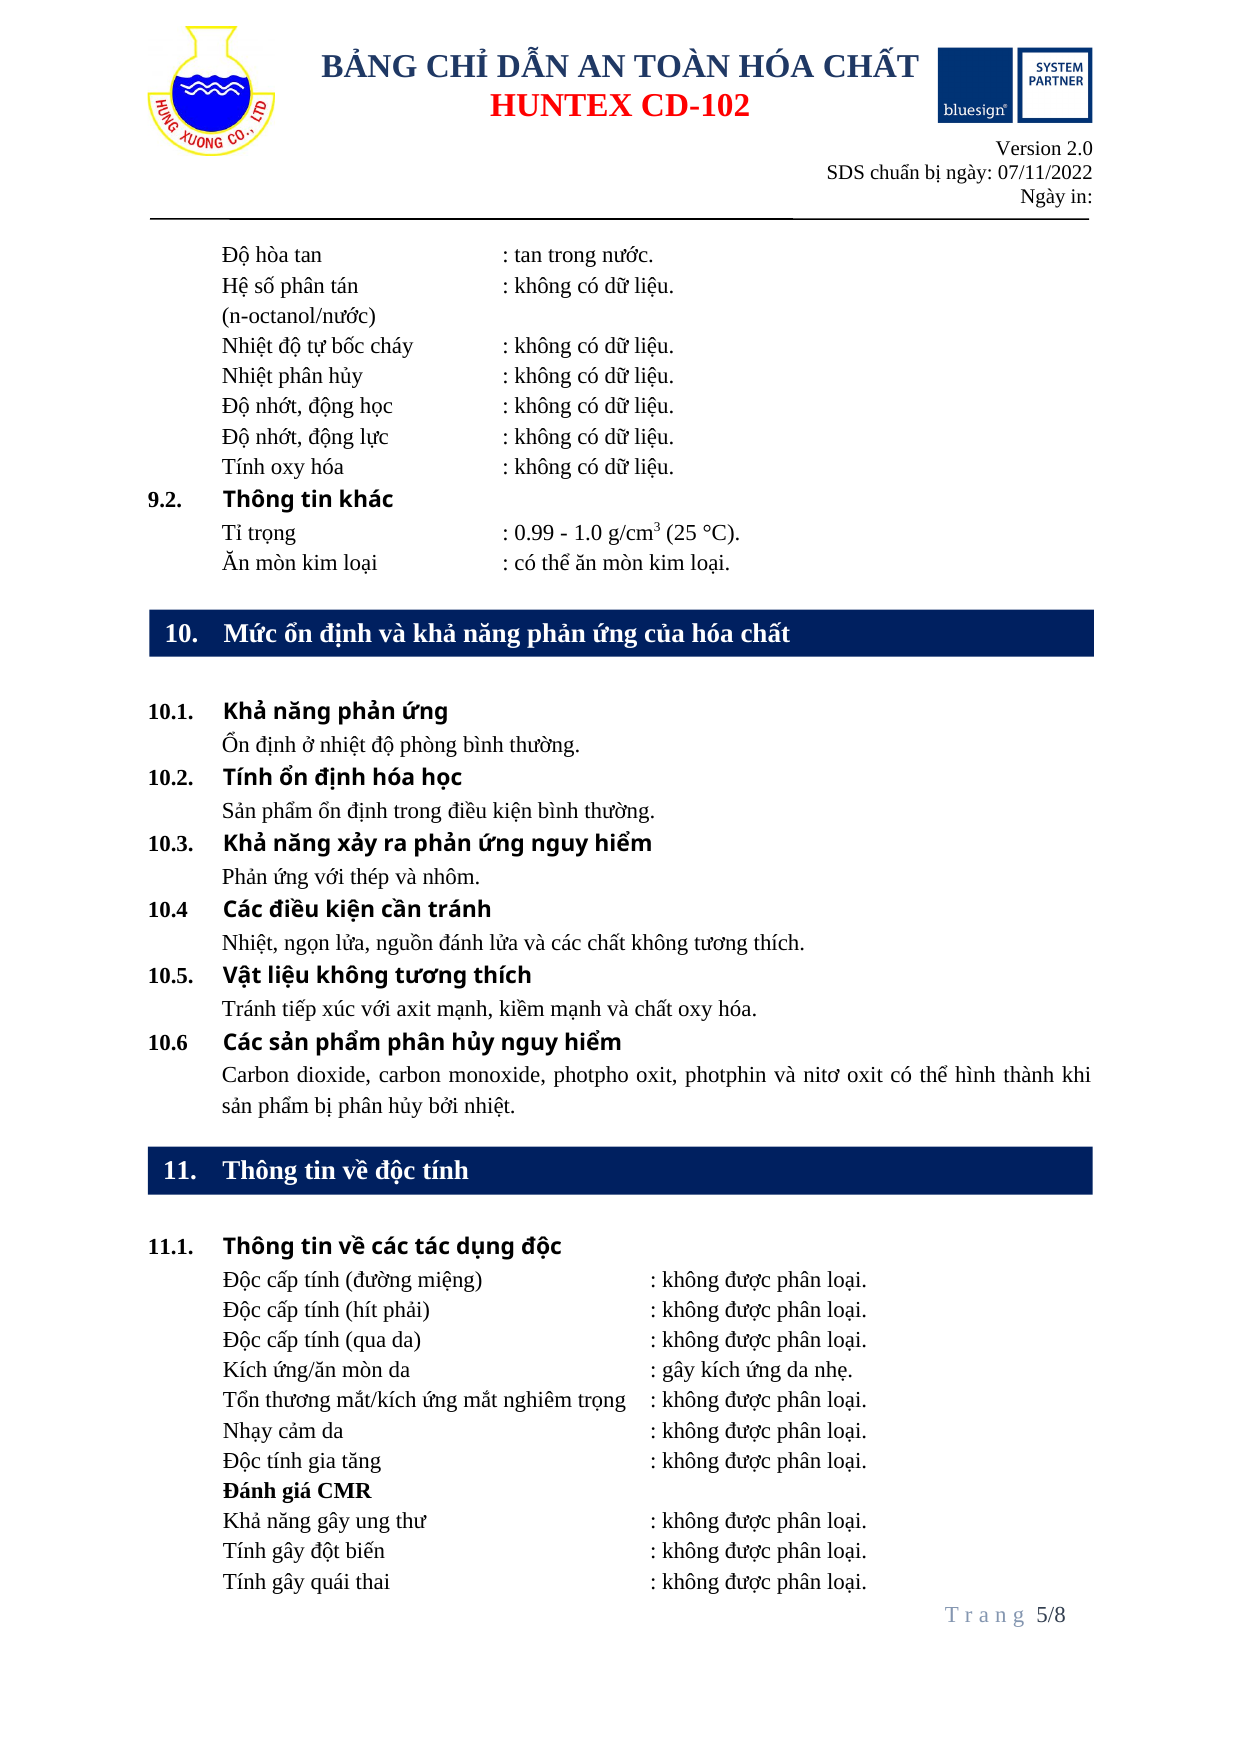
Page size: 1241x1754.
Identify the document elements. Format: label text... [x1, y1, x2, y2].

text Tính gây đột biến : không được phân loại. [148, 1538, 1092, 1564]
text Độc cấp tính (qua da) : không được phân loại. [148, 1326, 1092, 1352]
text 10.2. Tính ổn định hóa học [148, 761, 1092, 792]
text Độ nhớt, động lực : không có dữ liệu. [148, 423, 1092, 449]
text Phản ứng với thép và nhôm. [222, 863, 1092, 889]
text Tỉ trọng : 0.99 - 1.0 g/cm3 (25 °C). [148, 519, 1092, 546]
text Độc cấp tính (đường miệng) : không được phân loại. [148, 1266, 1092, 1292]
text Khả năng gây ung thư : không được phân loại. [148, 1507, 1092, 1534]
text 10.5. Vật liệu không tương thích [148, 959, 1092, 991]
text Kích ứng/ăn mòn da : gây kích ứng da nhẹ. [223, 1356, 1092, 1383]
text Tính oxy hóa : không có dữ liệu. [148, 453, 1092, 479]
text Nhiệt, ngọn lửa, nguồn đánh lửa và các chất không tương thích. [222, 929, 1092, 956]
text Tính gây quái thai : không được phân loại. [148, 1568, 1092, 1594]
text (n-octanol/nước) [148, 302, 1092, 328]
text Độc tính gia tăng : không được phân loại. [148, 1447, 1092, 1473]
picture [937, 45, 1093, 125]
text Tránh tiếp xúc với axit mạnh, kiềm mạnh và chất oxy hóa. [222, 995, 1092, 1022]
text Độc cấp tính (hít phải) : không được phân loại. [148, 1296, 1092, 1322]
text 10.6 Các sản phẩm phân hủy nguy hiểm [148, 1026, 1092, 1057]
text Sản phẩm ổn định trong điều kiện bình thường. [148, 797, 1092, 823]
text Độ nhớt, động học : không có dữ liệu. [148, 393, 1092, 419]
text Hệ số phân tán : không có dữ liệu. [148, 272, 1092, 298]
text Carbon dioxide, carbon monoxide, photpho oxit, photphin và nitơ oxit có thể hình thành khi sản phẩm bị phân hủy bởi nhiệt. [222, 1061, 1092, 1118]
text 9.2. Thông tin khác [148, 483, 1092, 514]
picture [147, 26, 275, 156]
text Đánh giá CMR [148, 1477, 1092, 1503]
text 10.4 Các điều kiện cần tránh [148, 893, 1092, 924]
text Độ hòa tan : tan trong nước. [148, 242, 1092, 268]
text Ổn định ở nhiệt độ phòng bình thường. [148, 731, 1092, 757]
text Nhiệt phân hủy : không có dữ liệu. [148, 362, 1092, 389]
text Nhạy cảm da : không được phân loại. [148, 1417, 1092, 1443]
text 11.1. Thông tin về các tác dụng độc [148, 1230, 1092, 1261]
text 10.3. Khả năng xảy ra phản ứng nguy hiểm [148, 827, 1092, 858]
text 10.1. Khả năng phản ứng [148, 695, 1092, 726]
text Tổn thương mắt/kích ứng mắt nghiêm trọng : không được phân loại. [148, 1387, 1092, 1413]
text Ăn mòn kim loại : có thể ăn mòn kim loại. [148, 549, 1092, 576]
text Nhiệt độ tự bốc cháy : không có dữ liệu. [148, 332, 1092, 358]
